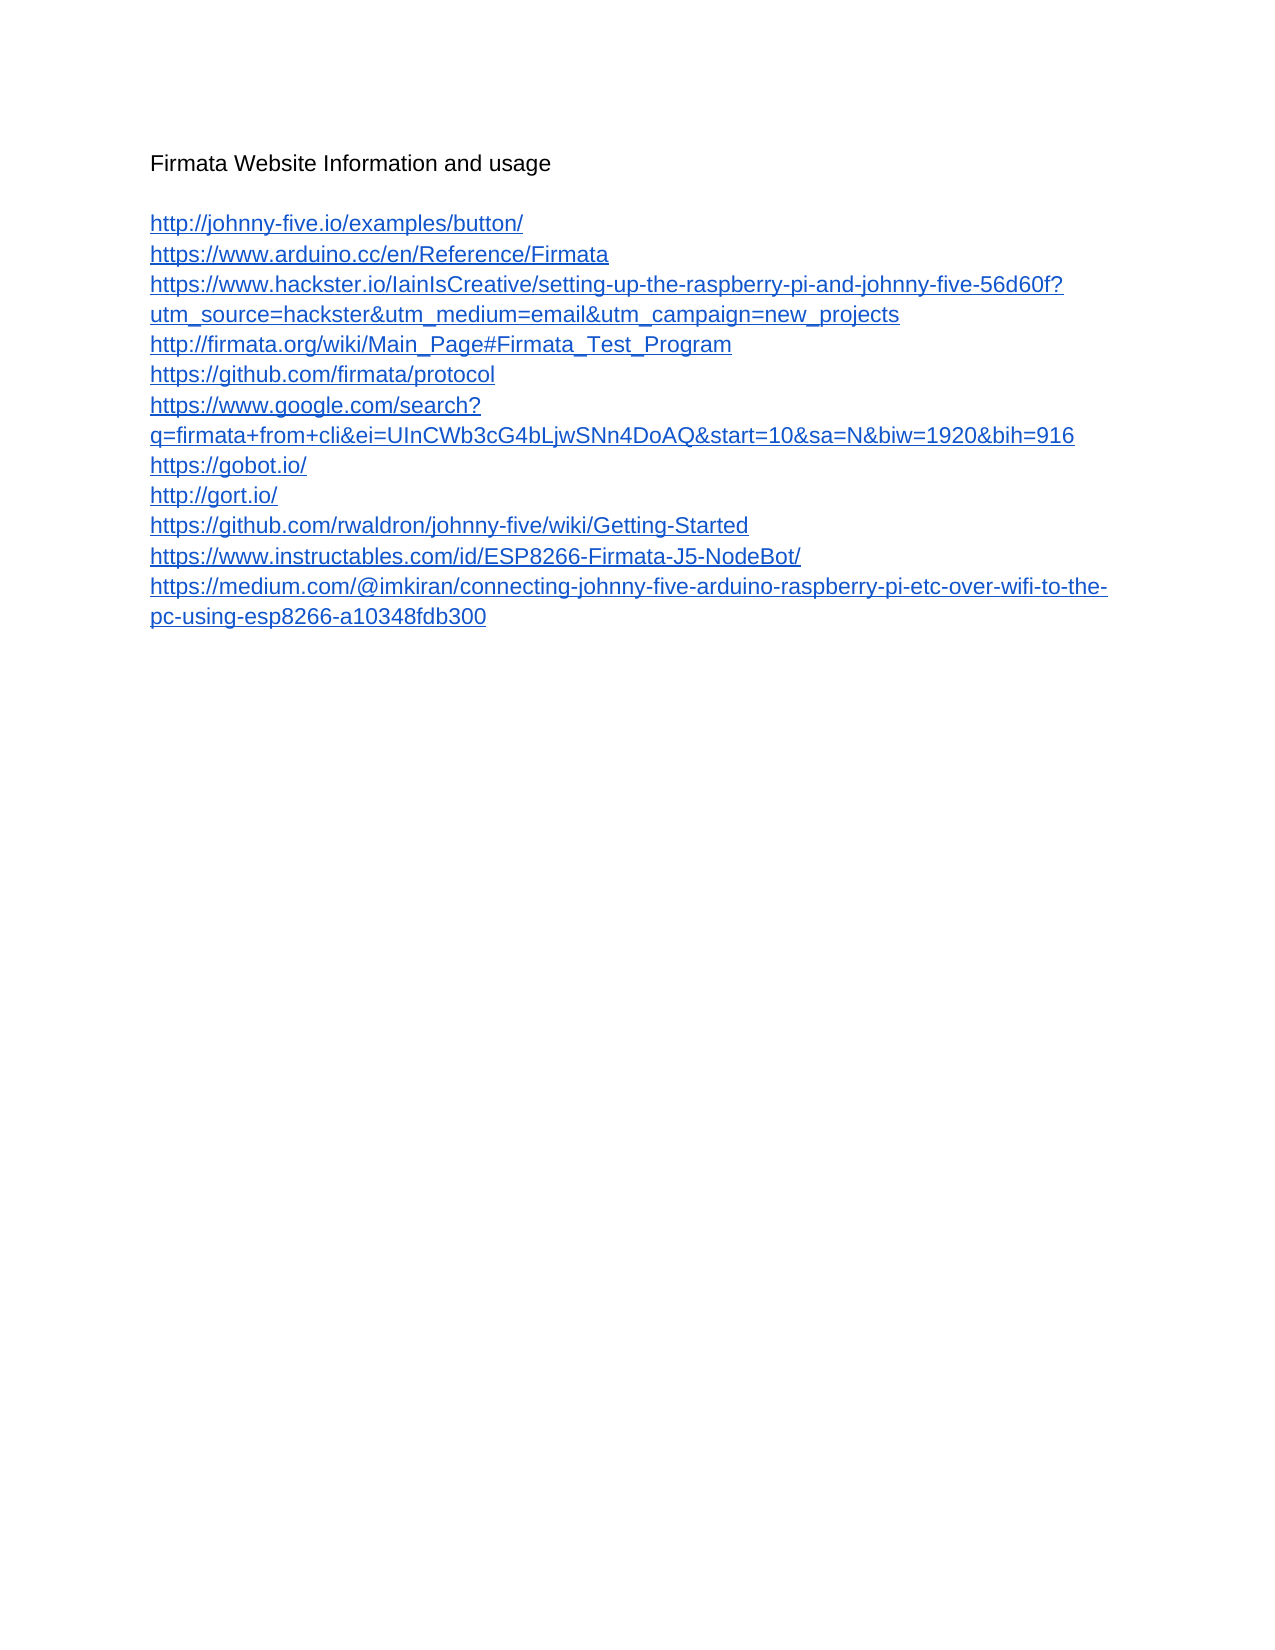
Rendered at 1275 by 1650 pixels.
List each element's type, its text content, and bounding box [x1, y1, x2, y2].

text Firmata Website Information and usage [150, 150, 1125, 176]
text https://www.google.com/search?q=firmata+from+cli&ei=UInCWb3cG4bLjwSNn4DoAQ&start=10&sa=N&biw=1920&bih=916 [150, 392, 1125, 448]
text https://github.com/firmata/protocol [150, 361, 1125, 388]
text https://gobot.io/ [150, 452, 1125, 478]
text http://firmata.org/wiki/Main_Page#Firmata_Test_Program [150, 331, 1125, 358]
text https://medium.com/@imkiran/connecting-johnny-five-arduino-raspberry-pi-etc-over-wifi-to-the-pc-using-esp8266-a10348fdb300 [150, 573, 1125, 629]
text http://johnny-five.io/examples/button/ [150, 210, 1125, 237]
text https://www.arduino.cc/en/Reference/Firmata [150, 241, 1125, 267]
text http://gort.io/ [150, 482, 1125, 509]
text https://www.hackster.io/IainIsCreative/setting-up-the-raspberry-pi-and-johnny-five-56d60f?utm_source=hackster&utm_medium=email&utm_campaign=new_projects [150, 271, 1125, 327]
text https://github.com/rwaldron/johnny-five/wiki/Getting-Started [150, 512, 1125, 539]
text https://www.instructables.com/id/ESP8266-Firmata-J5-NodeBot/ [150, 543, 1125, 569]
